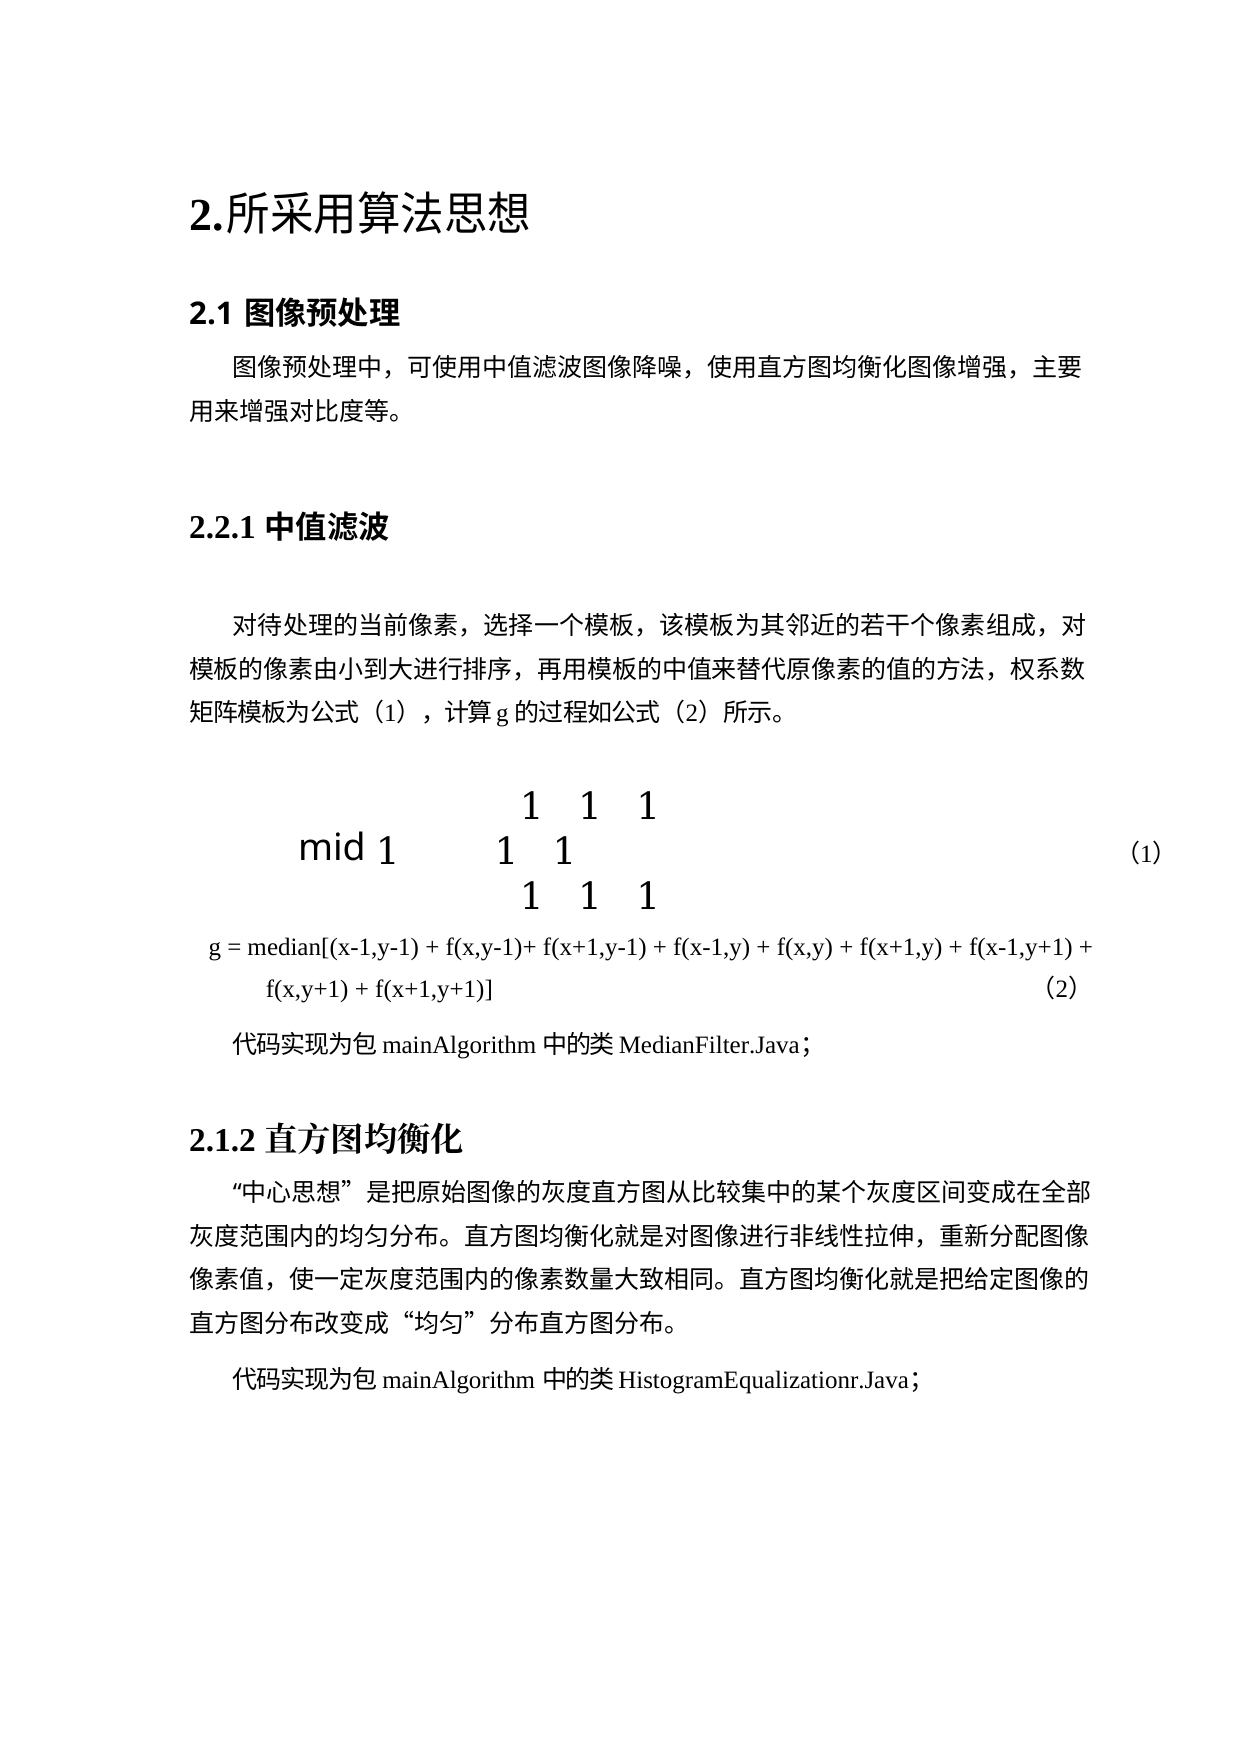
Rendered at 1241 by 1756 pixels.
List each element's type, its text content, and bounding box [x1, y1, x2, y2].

text 1 1 1 [519, 786, 1240, 828]
text 代码实现为包 mainAlgorithm 中的类 MedianFilter.Java； [233, 1025, 1240, 1061]
text 2.1.2 直方图均衡化 [189, 1120, 1240, 1158]
subtitle mid 1 1 1 （1） [167, 828, 1240, 874]
subtitle 图像预处理 [189, 288, 1240, 334]
text 2.2.1 中值滤波 [189, 502, 1240, 547]
text g = median[(x-1,y-1) + f(x,y-1)+ f(x+1,y-1) + f(x-1,y) + f(x,y) + f(x+1,y) + f(x-1,y+1) + f(x,y+1) + f(x+1,y+1)] （2） [208, 932, 1093, 1004]
subtitle 所采用算法思想 [189, 178, 1240, 244]
text 代码实现为包 mainAlgorithm 中的类 HistogramEqualizationr.Java； [233, 1359, 1240, 1396]
text 对待处理的当前像素，选择一个模板，该模板为其邻近的若干个像素组成，对模板的像素由小到大进行排序，再用模板的中值来替代原像素的值的方法，权系数矩阵模板为公式（1），计算 g 的过程如公式（2）所示。 [189, 605, 1088, 729]
text “中心思想”是把原始图像的灰度直方图从比较集中的某个灰度区间变成在全部灰度范围内的均匀分布。直方图均衡化就是对图像进行非线性拉伸，重新分配图像像素值，使一定灰度范围内的像素数量大致相同。直方图均衡化就是把给定图像的直方图分布改变成“均匀”分布直方图分布。 [189, 1172, 1106, 1340]
text 1 1 1 [519, 874, 1240, 918]
text 图像预处理中，可使用中值滤波图像降噪，使用直方图均衡化图像增强，主要用来增强对比度等。 [189, 347, 1083, 427]
